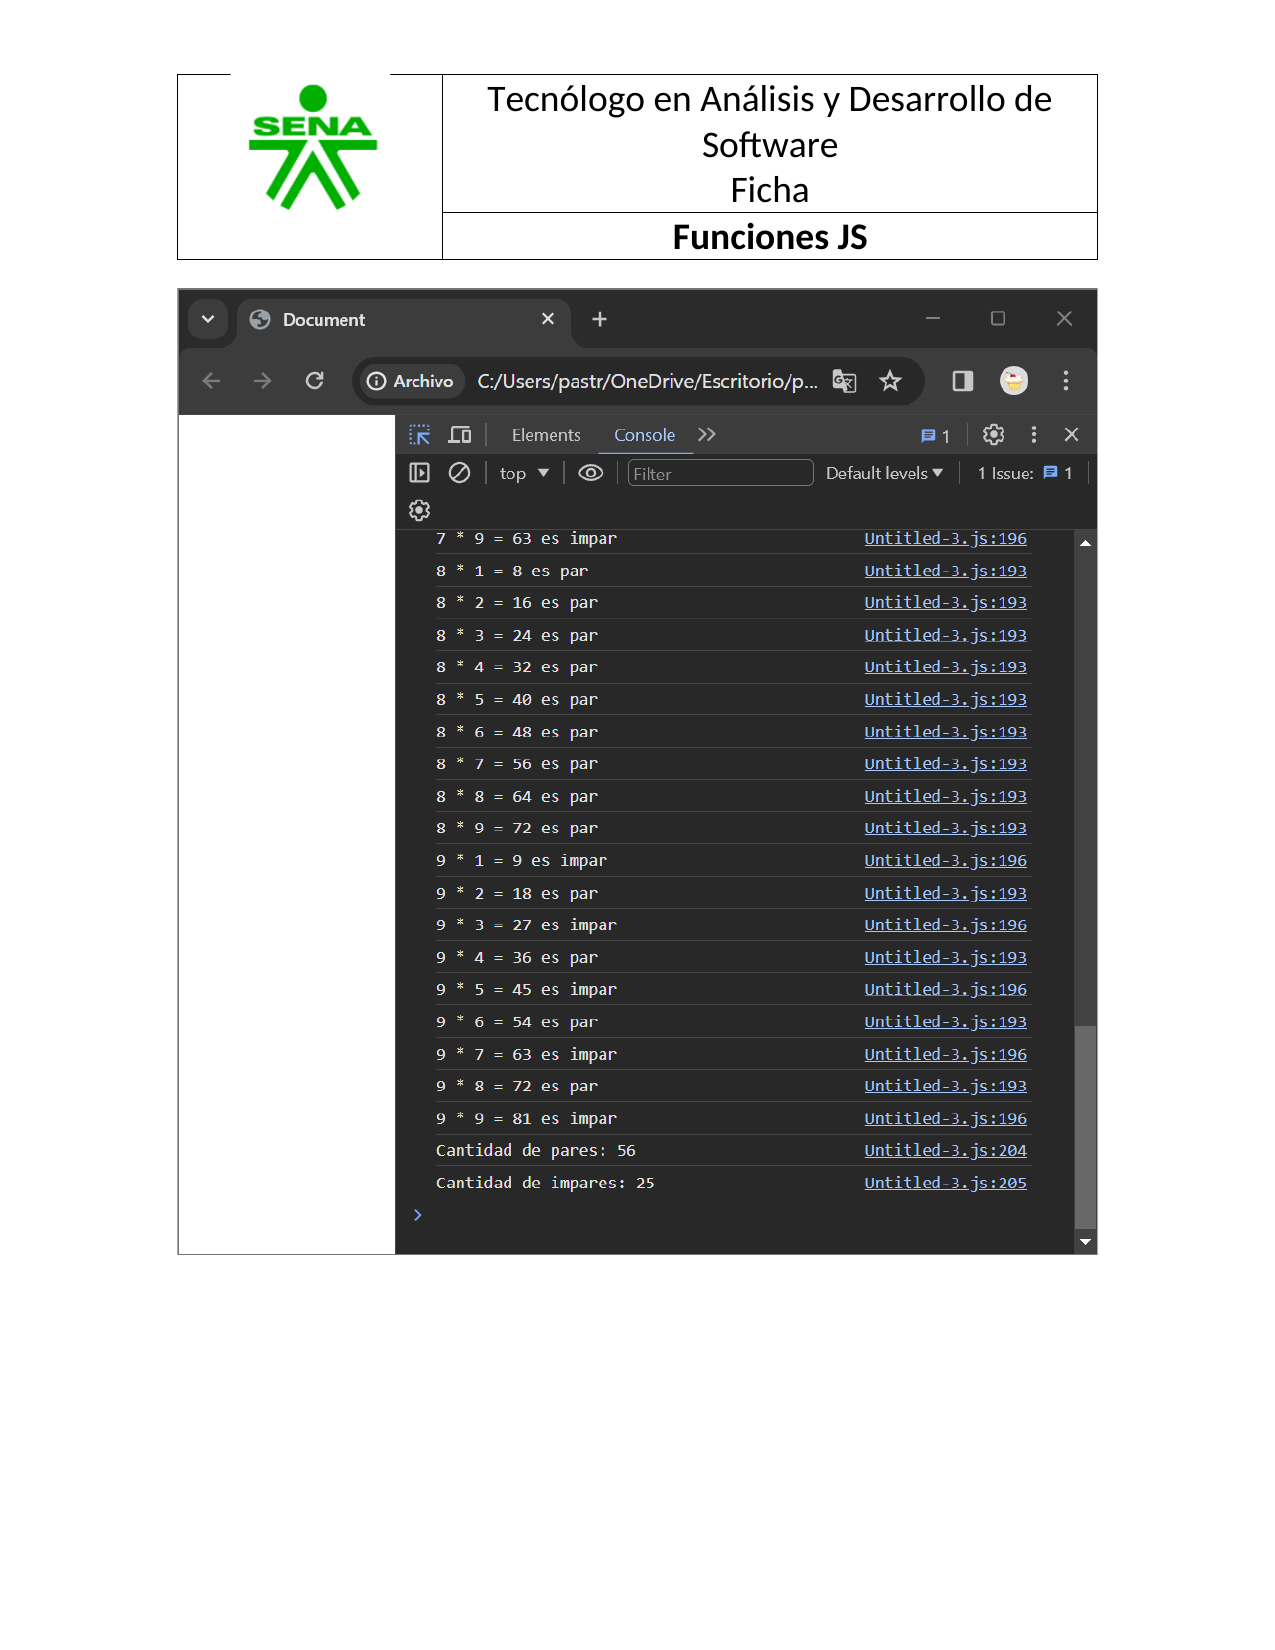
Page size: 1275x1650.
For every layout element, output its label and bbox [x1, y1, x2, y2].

picture [177, 288, 1098, 1255]
picture [230, 74, 390, 226]
